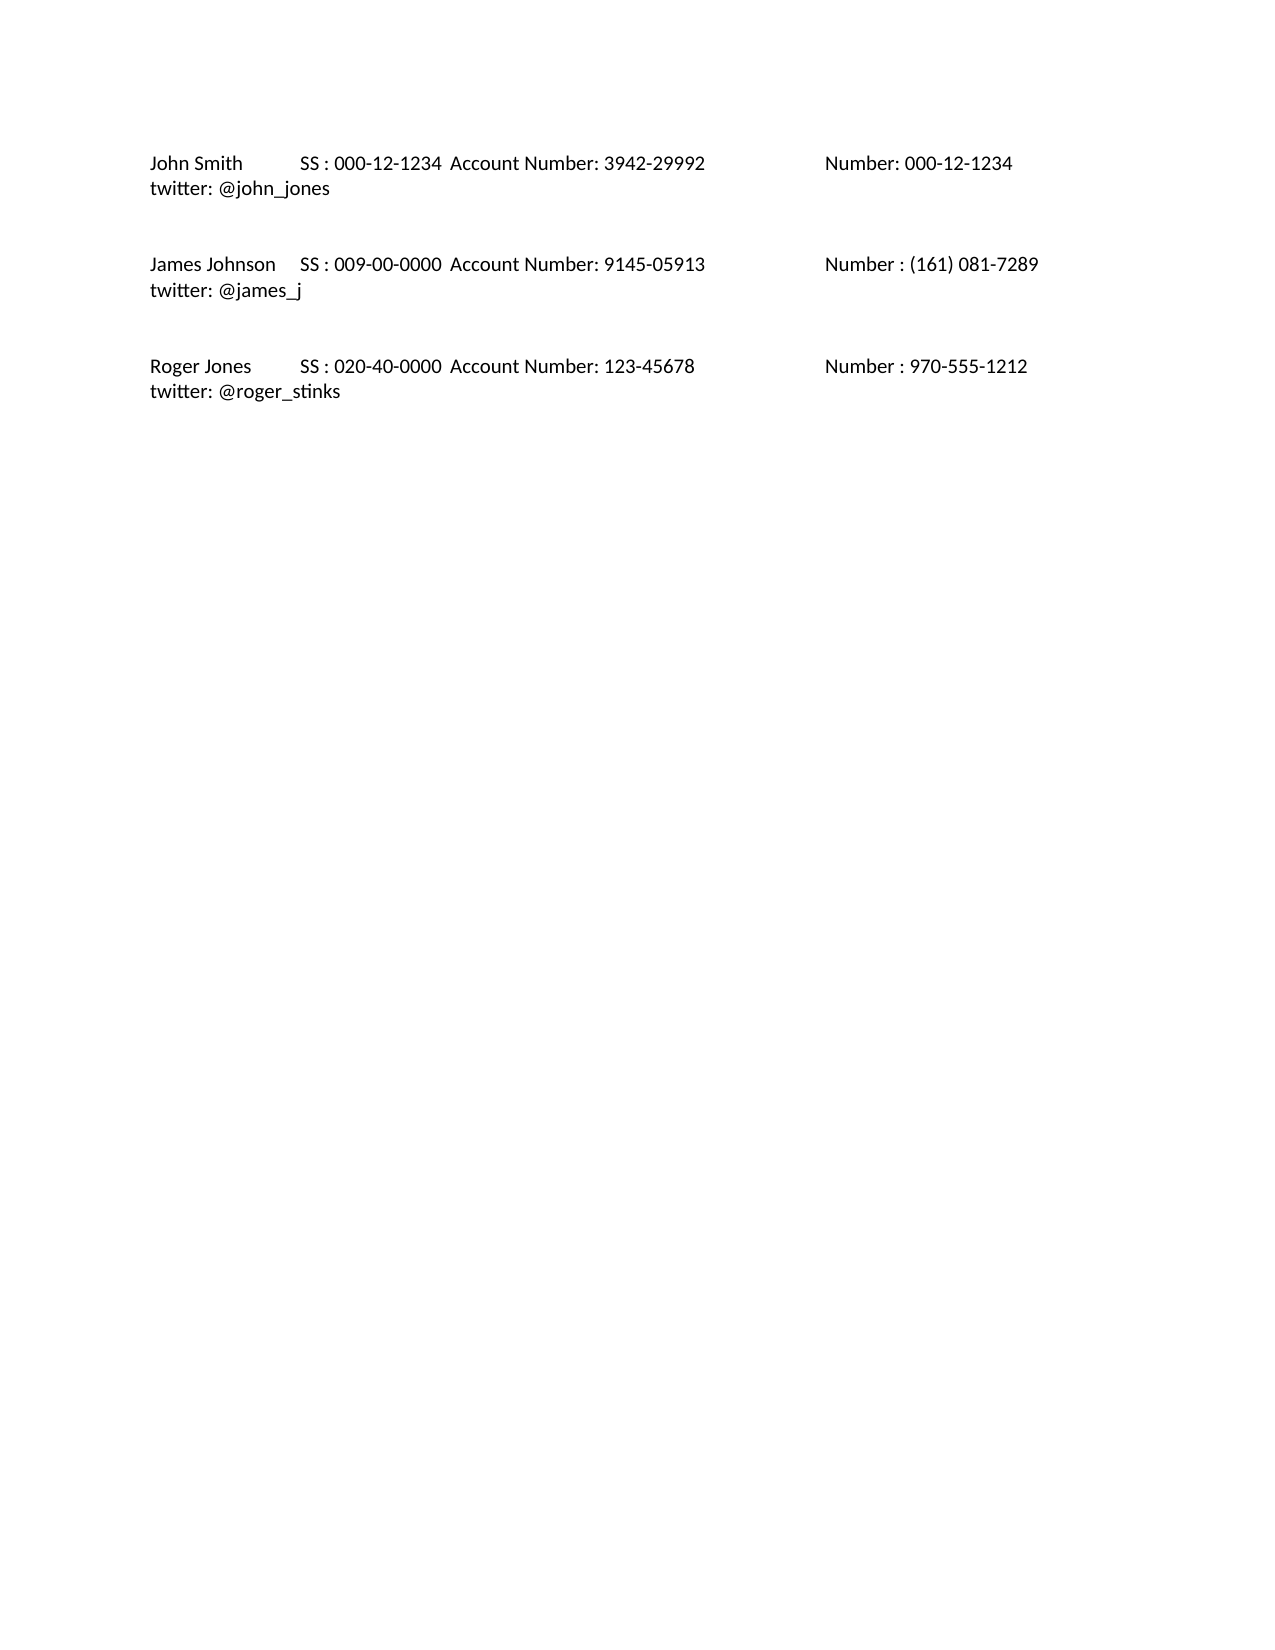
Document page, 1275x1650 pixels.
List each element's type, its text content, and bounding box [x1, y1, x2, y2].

text twitter: @john_jones [150, 175, 1125, 201]
text James Johnson SS : 009-00-0000 Account Number: 9145-05913 Number : (161) 081-7289 [150, 252, 1125, 277]
text twitter: @roger_stinks [150, 379, 1125, 404]
text John Smith SS : 000-12-1234 Account Number: 3942-29992 Number: 000-12-1234 [150, 150, 1125, 175]
text twitter: @james_j [150, 277, 1125, 302]
text Roger Jones SS : 020-40-0000 Account Number: 123-45678 Number : 970-555-1212 [150, 353, 1125, 379]
